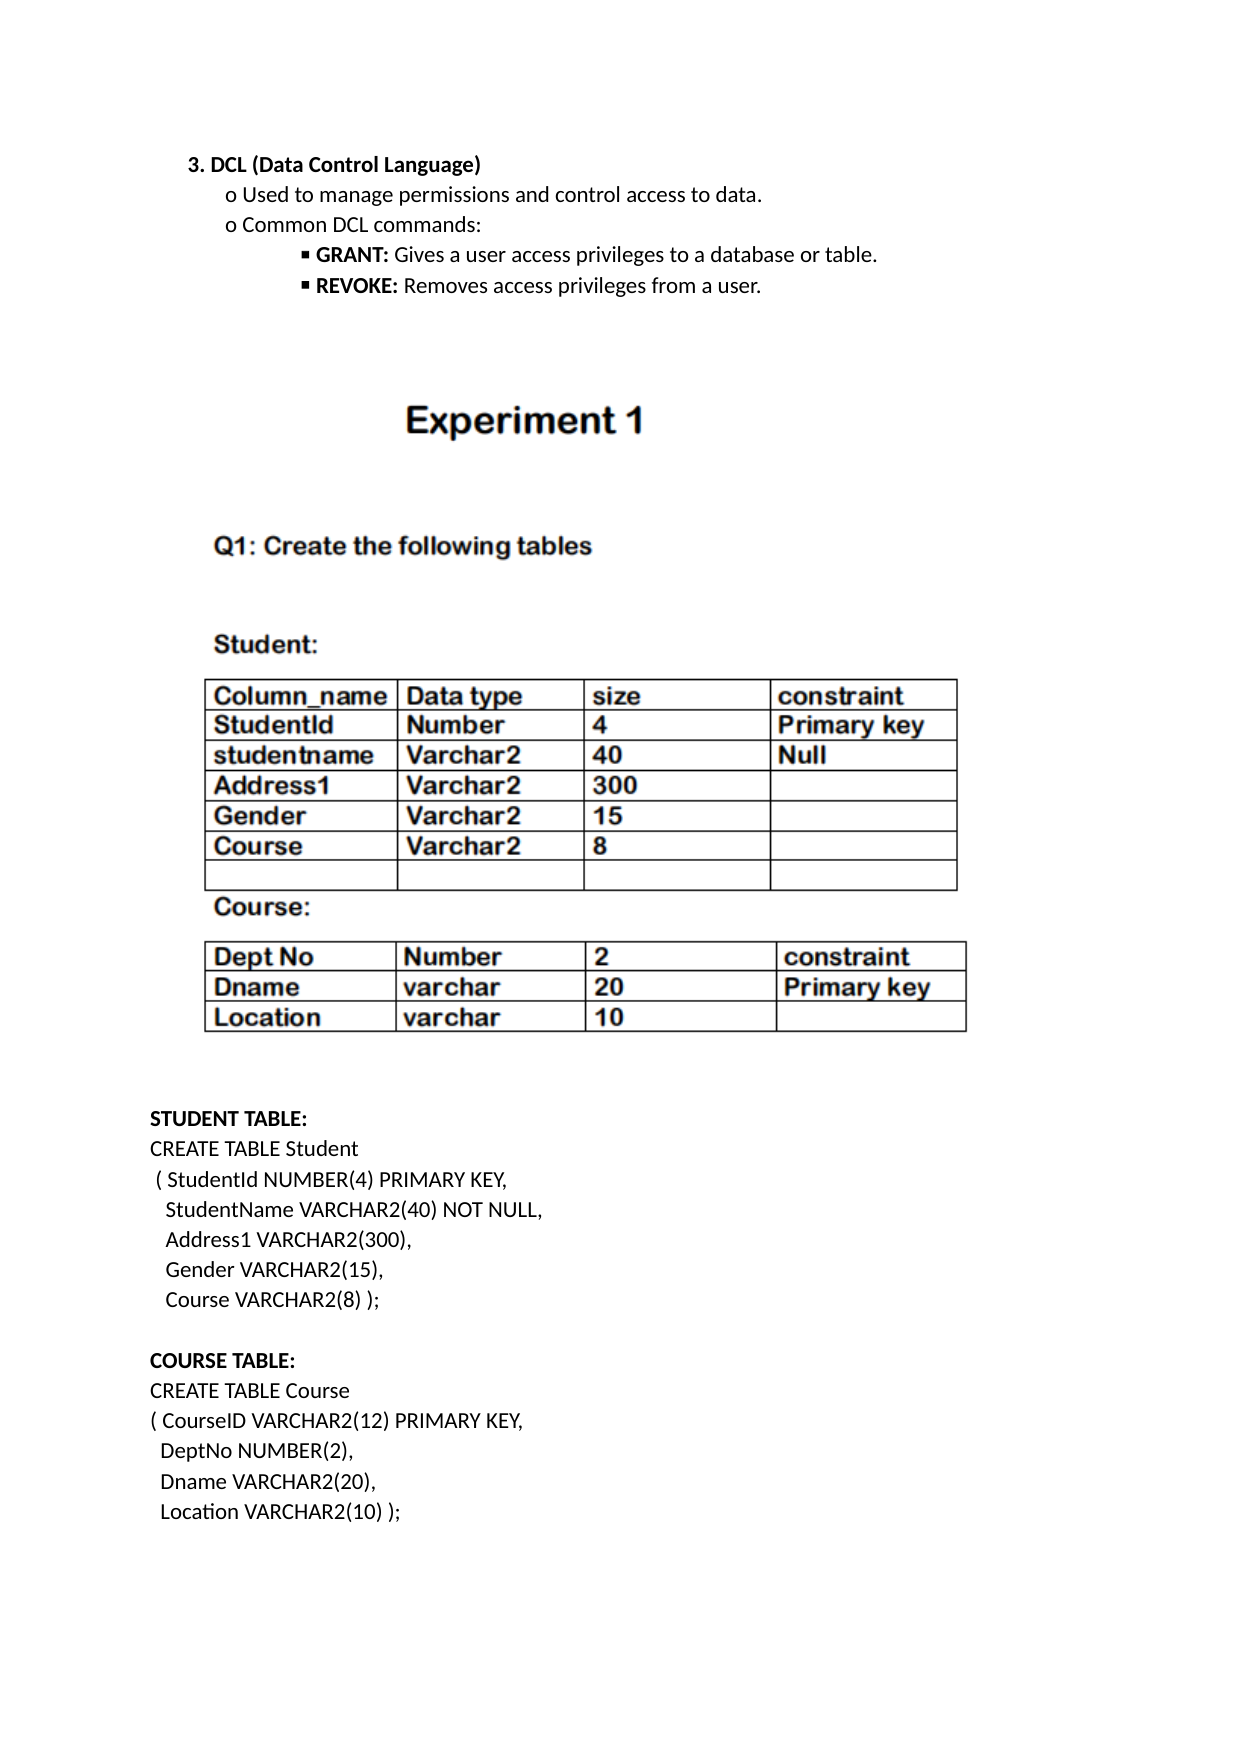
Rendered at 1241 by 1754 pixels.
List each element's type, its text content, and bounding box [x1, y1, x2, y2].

text GRANT: Gives a user access privileges to a database or table. [262, 241, 1090, 269]
text STUDENT TABLE: [150, 1104, 1090, 1132]
text o Used to manage permissions and control access to data. [187, 180, 1090, 208]
text ( StudentId NUMBER(4) PRIMARY KEY, [150, 1165, 1090, 1193]
text Dname VARCHAR2(20), [150, 1467, 1090, 1495]
text REVOKE: Removes access privileges from a user. [225, 271, 1090, 299]
text StudentName VARCHAR2(40) NOT NULL, [150, 1195, 1090, 1223]
text o Common DCL commands: [187, 210, 1090, 238]
text ( CourseID VARCHAR2(12) PRIMARY KEY, [150, 1406, 1090, 1434]
text COURSE TABLE: [150, 1346, 1090, 1374]
text Gender VARCHAR2(15), [150, 1255, 1090, 1283]
text Course VARCHAR2(8) ); [150, 1286, 1090, 1313]
text Location VARCHAR2(10) ); [150, 1497, 1090, 1525]
text CREATE TABLE Course [150, 1376, 1090, 1404]
text 3. DCL (Data Control Language) [187, 150, 1090, 178]
text DeptNo NUMBER(2), [150, 1437, 1090, 1464]
picture [150, 391, 1002, 1102]
text Address1 VARCHAR2(300), [150, 1225, 1090, 1253]
text CREATE TABLE Student [150, 1134, 1090, 1162]
